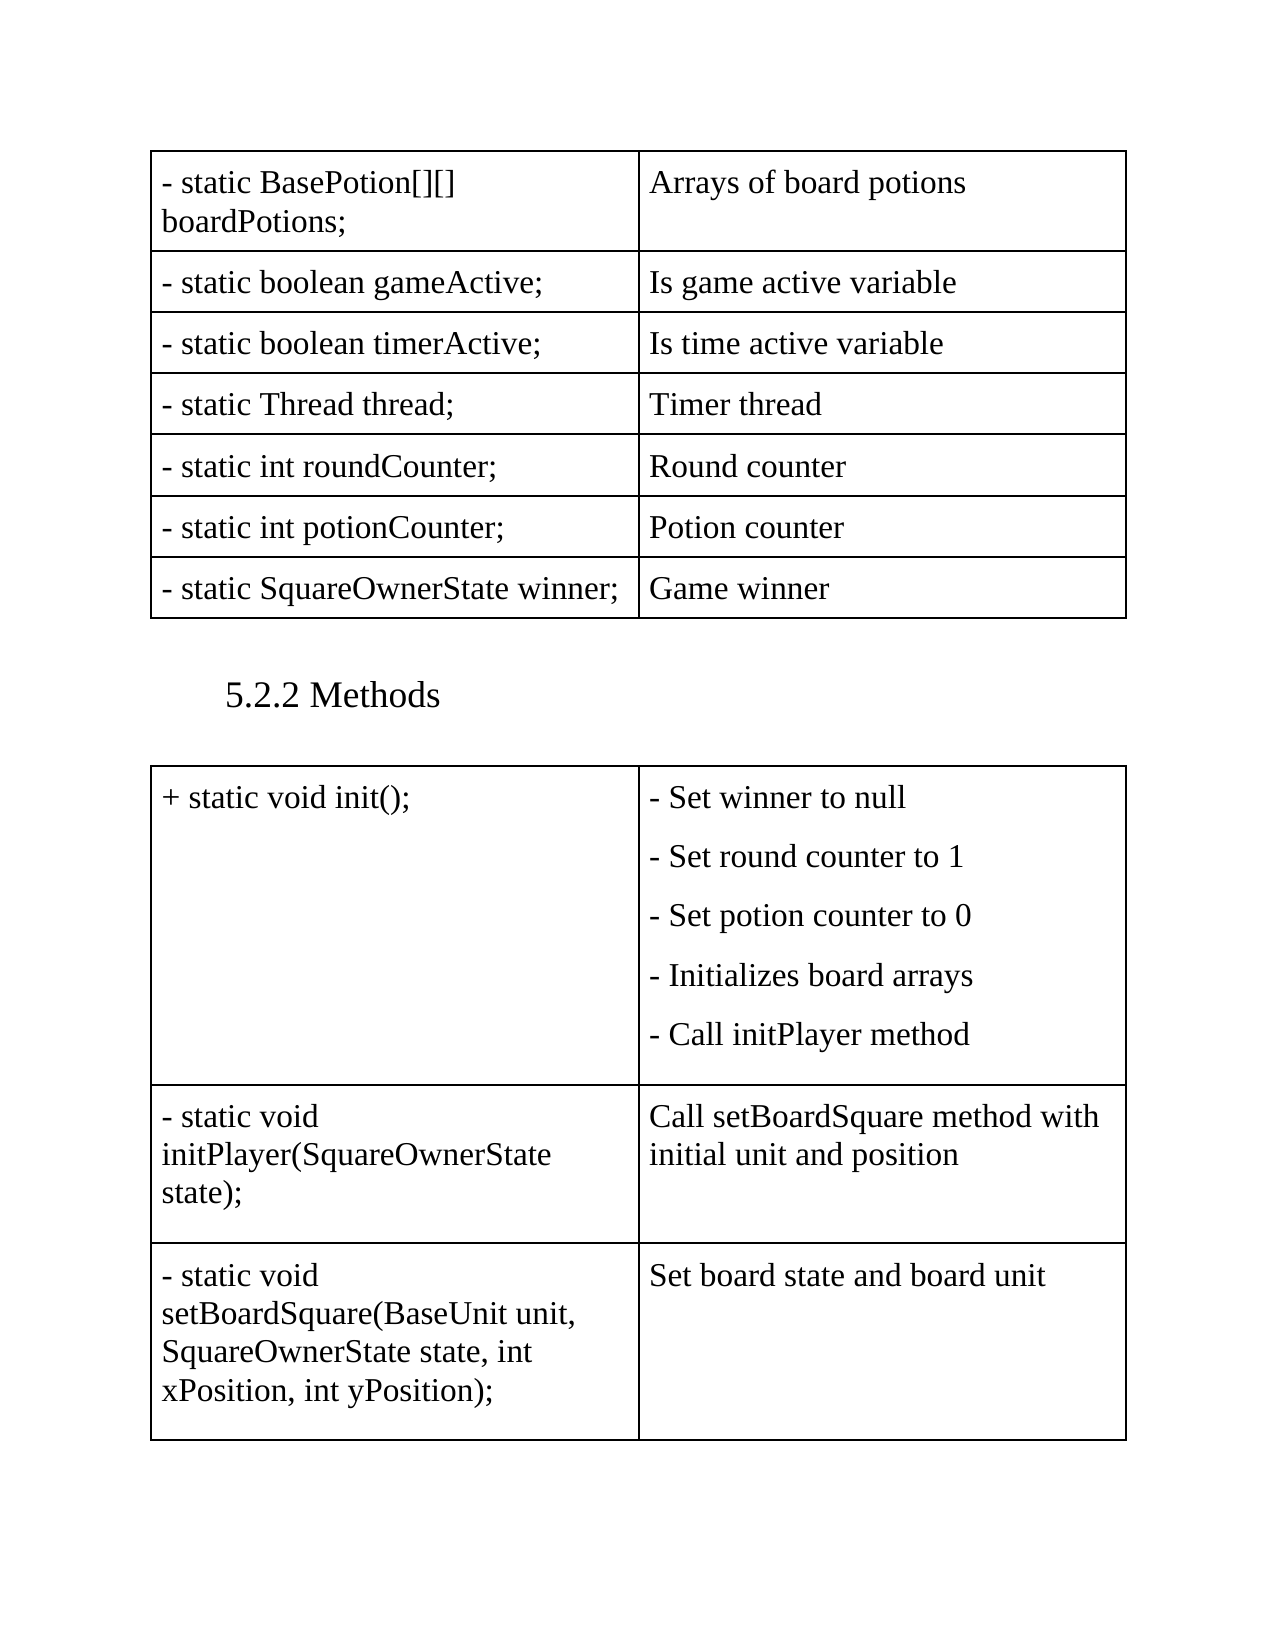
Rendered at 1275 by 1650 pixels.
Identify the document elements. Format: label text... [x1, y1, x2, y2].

subtitle 5.2.2 Methods [150, 672, 1125, 715]
table_cell Arrays of board potions [640, 152, 1125, 249]
table_cell - static Thread thread; [152, 374, 638, 433]
table_cell Is time active variable [640, 313, 1125, 372]
table_cell Is game active variable [640, 252, 1125, 311]
table_cell - static int potionCounter; [152, 497, 638, 556]
table_cell - static boolean gameActive; [152, 252, 638, 311]
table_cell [152, 1244, 638, 1439]
table_cell - static BasePotion[][] boardPotions; [152, 152, 638, 249]
table_cell Call setBoardSquare method with initial unit and position [640, 1086, 1125, 1242]
table_cell - static void initPlayer(SquareOwnerState state); [152, 1086, 638, 1242]
table_header - Set winner to null - Set round counter to 1 - Set potion counter to 0 - Initializes board arrays - Call initPlayer method [640, 767, 1125, 1083]
table_cell Round counter [640, 435, 1125, 494]
table_cell Game winner [640, 558, 1125, 617]
table_cell Timer thread [640, 374, 1125, 433]
table_header + static void init(); [152, 767, 638, 1083]
table_cell Potion counter [640, 497, 1125, 556]
table_cell - static SquareOwnerState winner; [152, 558, 638, 617]
table_cell - static int roundCounter; [152, 435, 638, 494]
table_cell - static boolean timerActive; [152, 313, 638, 372]
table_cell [640, 1244, 1125, 1439]
